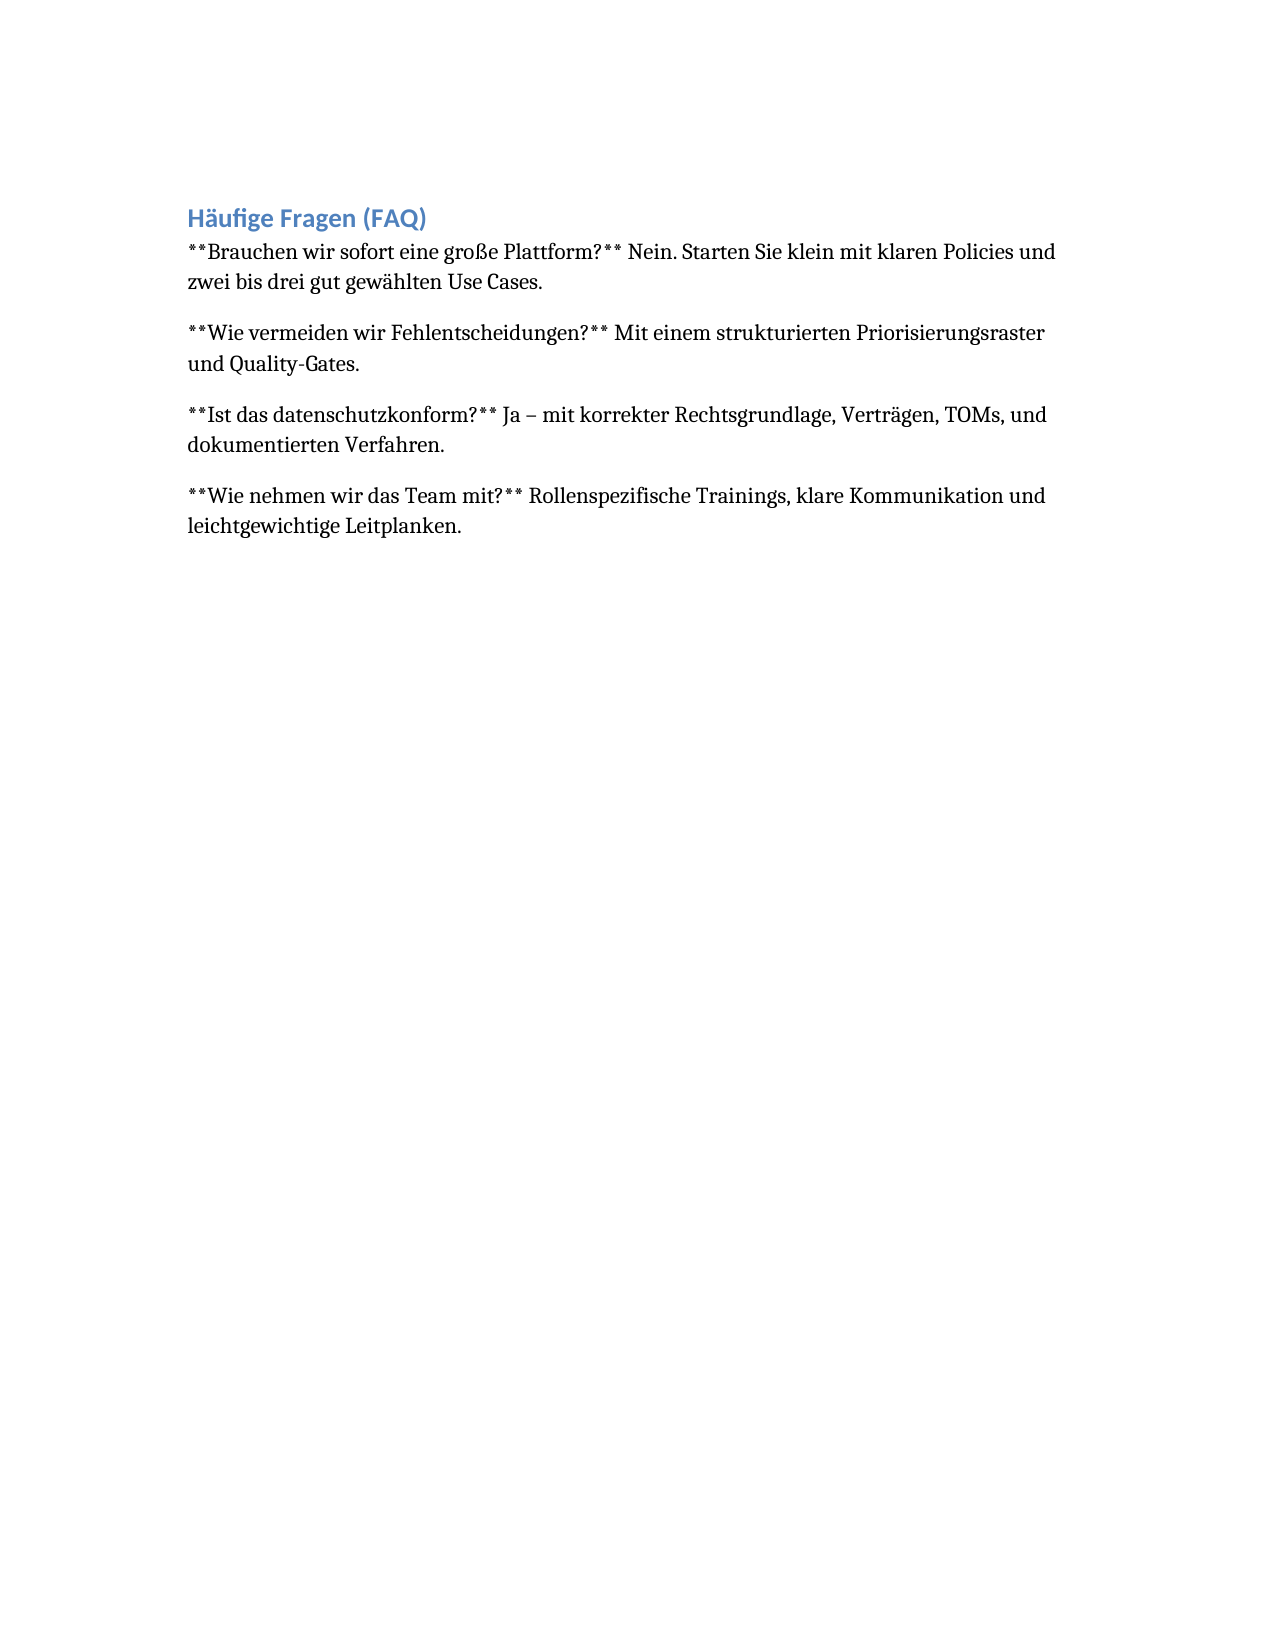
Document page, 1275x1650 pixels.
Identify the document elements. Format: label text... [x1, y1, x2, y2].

text **Ist das datenschutzkonform?** Ja – mit korrekter Rechtsgrundlage, Verträgen, TOMs, und dokumentierten Verfahren. [187, 401, 1087, 458]
text **Brauchen wir sofort eine große Plattform?** Nein. Starten Sie klein mit klaren Policies und zwei bis drei gut gewählten Use Cases. [187, 239, 1087, 296]
text **Wie vermeiden wir Fehlentscheidungen?** Mit einem strukturierten Priorisierungsraster und Quality-Gates. [187, 320, 1087, 377]
subtitle Häufige Fragen (FAQ) [187, 201, 1087, 234]
text **Wie nehmen wir das Team mit?** Rollenspezifische Trainings, klare Kommunikation und leichtgewichtige Leitplanken. [187, 483, 1087, 539]
